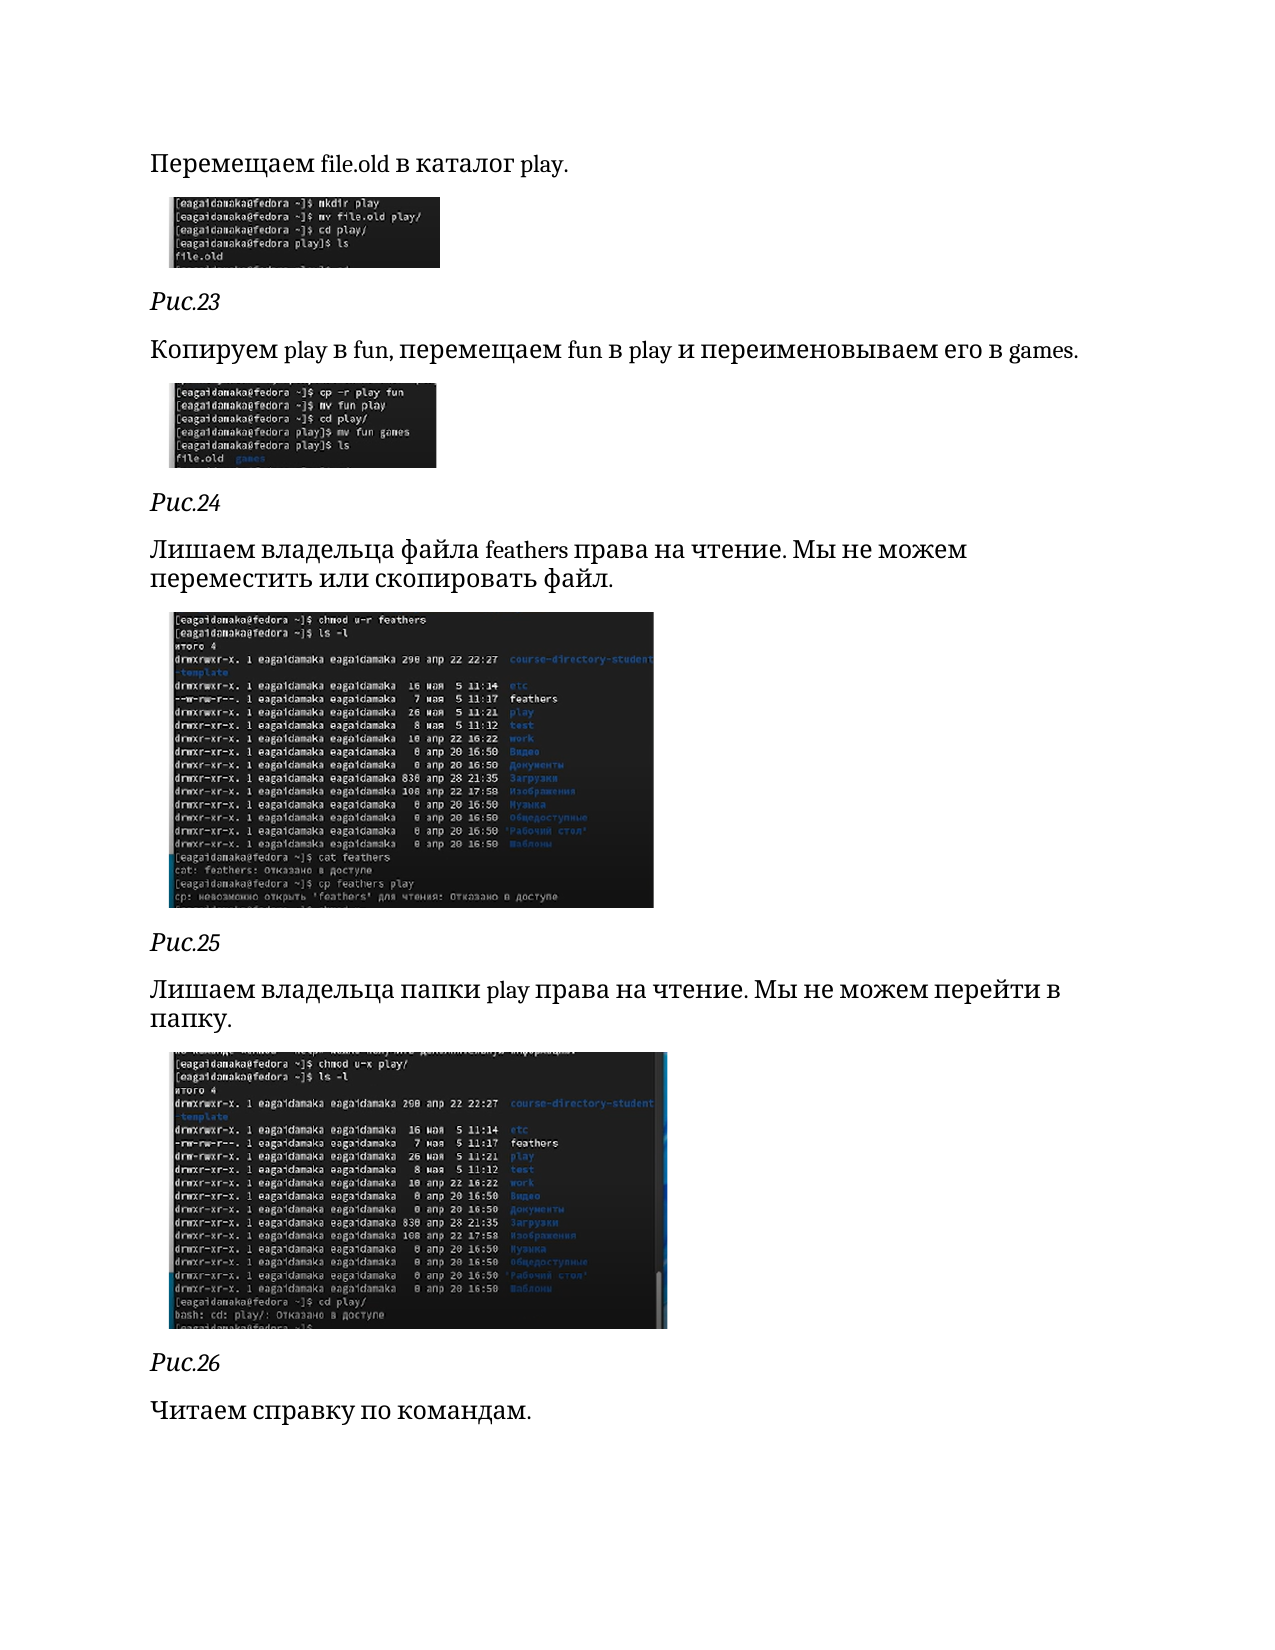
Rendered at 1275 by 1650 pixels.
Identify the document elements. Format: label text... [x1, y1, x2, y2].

picture [168, 197, 440, 268]
text Рис.24 [150, 489, 1125, 517]
text Рис.25 [150, 929, 1125, 957]
text Рис.23 [150, 288, 1125, 317]
picture [168, 1052, 668, 1329]
text Рис.26 [150, 1349, 1125, 1378]
text Лишаем владельца файла feathers права на чтение. Мы не можем переместить или скопировать файл. [150, 536, 1125, 594]
picture [168, 383, 437, 468]
text Копируем play в fun, перемещаем fun в play и переименовываем его в games. [150, 336, 1125, 364]
picture [168, 612, 654, 908]
text Лишаем владельца папки play права на чтение. Мы не можем перейти в папку. [150, 976, 1125, 1034]
text Перемещаем file.old в каталог play. [150, 150, 1125, 179]
text Читаем справку по командам. [150, 1397, 1125, 1425]
